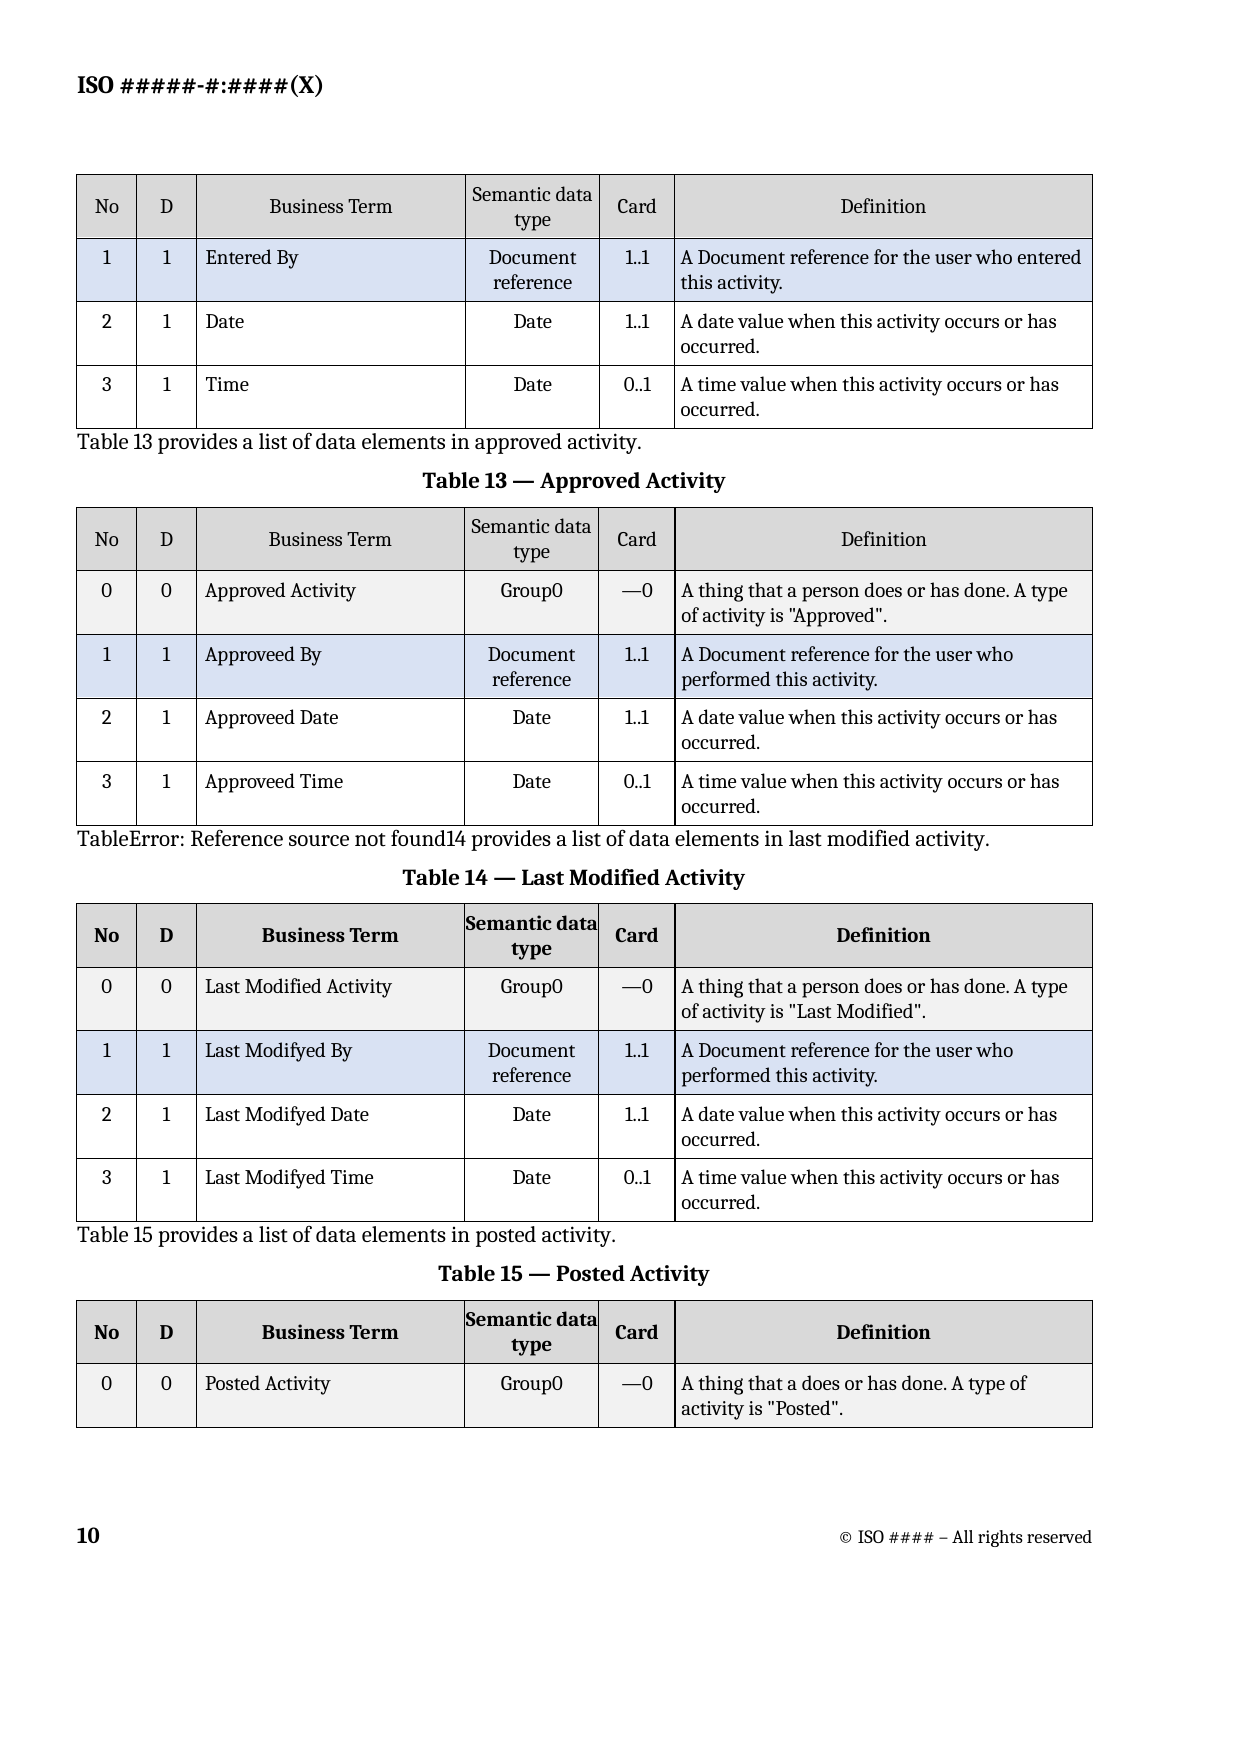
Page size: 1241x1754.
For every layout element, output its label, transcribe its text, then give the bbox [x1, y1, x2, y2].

table_header Card [599, 508, 674, 570]
table_cell Approveed Date [197, 699, 464, 761]
table_cell Approved Activity [197, 571, 464, 634]
table_cell Document reference [465, 635, 598, 697]
table_cell 0 [137, 571, 196, 634]
table_header Semantic data type [465, 904, 598, 967]
table_header D [137, 1301, 196, 1363]
table_cell 0..1 [599, 762, 674, 824]
table_cell 1 [137, 1159, 196, 1221]
table_cell 1 [137, 1095, 196, 1157]
table_cell A time value when this activity occurs or has occurred. [676, 762, 1092, 824]
table_cell Document reference [466, 239, 599, 301]
table_cell 1 [77, 239, 136, 301]
table_cell 0 [77, 571, 136, 634]
table_cell 0 [137, 1364, 196, 1427]
table_cell A thing that a person does or has done. A type of activity is "Last Modified". [676, 968, 1092, 1030]
table_cell Date [466, 302, 599, 364]
table_cell Group [465, 571, 598, 634]
text Table 15 provides a list of data elements in posted activity. [77, 1222, 1092, 1248]
table_header Semantic data type [465, 1301, 598, 1363]
table_header No [77, 175, 136, 237]
table_cell 1..1 [599, 635, 674, 697]
table_cell 0..1 [599, 1159, 674, 1221]
table_cell Last Modifyed By [197, 1031, 464, 1094]
title Posted Activity [114, 1261, 1092, 1287]
table_cell 1..1 [600, 239, 674, 301]
table_cell 3 [77, 1159, 136, 1221]
table_cell Last Modifyed Date [197, 1095, 464, 1157]
table_cell Group [465, 1364, 598, 1427]
table_cell A time value when this activity occurs or has occurred. [676, 1159, 1092, 1221]
table_cell 1..1 [600, 302, 674, 364]
table_cell 1 [137, 302, 196, 364]
table_cell 0 [137, 968, 196, 1030]
table_header D [137, 175, 196, 237]
table_header No [77, 508, 136, 570]
table_header Definition [676, 1301, 1092, 1363]
table_header Card [600, 175, 674, 237]
table_cell 0 [77, 1364, 136, 1427]
table_header No [77, 904, 136, 967]
table_cell 2 [77, 302, 136, 364]
table_cell 1 [77, 1031, 136, 1094]
table_header Business Term [197, 175, 465, 237]
table_cell Date [465, 1159, 598, 1221]
table_cell 1..1 [599, 1031, 674, 1094]
table_cell 1 [137, 699, 196, 761]
table_header Card [599, 904, 674, 967]
table_cell Date [465, 1095, 598, 1157]
table_cell — [599, 571, 674, 634]
table_cell 0..1 [600, 366, 674, 428]
table_header Business Term [197, 904, 464, 967]
table_cell 1 [137, 366, 196, 428]
table_header Business Term [197, 508, 464, 570]
table_cell Date [465, 762, 598, 824]
table_cell 1 [137, 762, 196, 824]
table_cell A Document reference for the user who entered this activity. [675, 239, 1092, 301]
table_cell A date value when this activity occurs or has occurred. [676, 1095, 1092, 1157]
table_cell A date value when this activity occurs or has occurred. [675, 302, 1092, 364]
table_cell — [599, 1364, 674, 1427]
table_header D [137, 904, 196, 967]
table_cell 3 [77, 366, 136, 428]
title Approved Activity [114, 468, 1092, 494]
table_cell Document reference [465, 1031, 598, 1094]
table_cell 1 [137, 239, 196, 301]
table_cell A date value when this activity occurs or has occurred. [676, 699, 1092, 761]
table_header Business Term [197, 1301, 464, 1363]
table_cell Date [465, 699, 598, 761]
table_cell 1 [137, 1031, 196, 1094]
table_cell A Document reference for the user who performed this activity. [676, 1031, 1092, 1094]
table_cell Group [465, 968, 598, 1030]
table_header Card [599, 1301, 674, 1363]
table_cell 2 [77, 699, 136, 761]
table_header D [137, 508, 196, 570]
table_header Semantic data type [466, 175, 599, 237]
table_cell Approveed By [197, 635, 464, 697]
table_cell Entered By [197, 239, 465, 301]
table_cell Approveed Time [197, 762, 464, 824]
table_cell 0 [77, 968, 136, 1030]
table_header Definition [676, 508, 1092, 570]
table_header Definition [676, 904, 1092, 967]
table_cell A thing that a person does or has done. A type of activity is "Approved". [676, 571, 1092, 634]
table_cell Time [197, 366, 465, 428]
table_cell Date [197, 302, 465, 364]
table_cell A time value when this activity occurs or has occurred. [675, 366, 1092, 428]
table_cell 1..1 [599, 1095, 674, 1157]
table_cell 1 [137, 635, 196, 697]
table_cell A Document reference for the user who performed this activity. [676, 635, 1092, 697]
table_cell — [599, 968, 674, 1030]
table_cell Posted Activity [197, 1364, 464, 1427]
table_cell 3 [77, 762, 136, 824]
table_cell Last Modified Activity [197, 968, 464, 1030]
table_header No [77, 1301, 136, 1363]
table_cell 1 [77, 635, 136, 697]
table_cell Date [466, 366, 599, 428]
table_cell 1..1 [599, 699, 674, 761]
table_cell 2 [77, 1095, 136, 1157]
table_header Definition [675, 175, 1092, 237]
title Last Modified Activity [114, 864, 1092, 891]
table_header Semantic data type [465, 508, 598, 570]
table_cell Last Modifyed Time [197, 1159, 464, 1221]
text Table 13 provides a list of data elements in approved activity. [77, 429, 1092, 455]
table_cell A thing that a does or has done. A type of activity is "Posted". [676, 1364, 1092, 1427]
